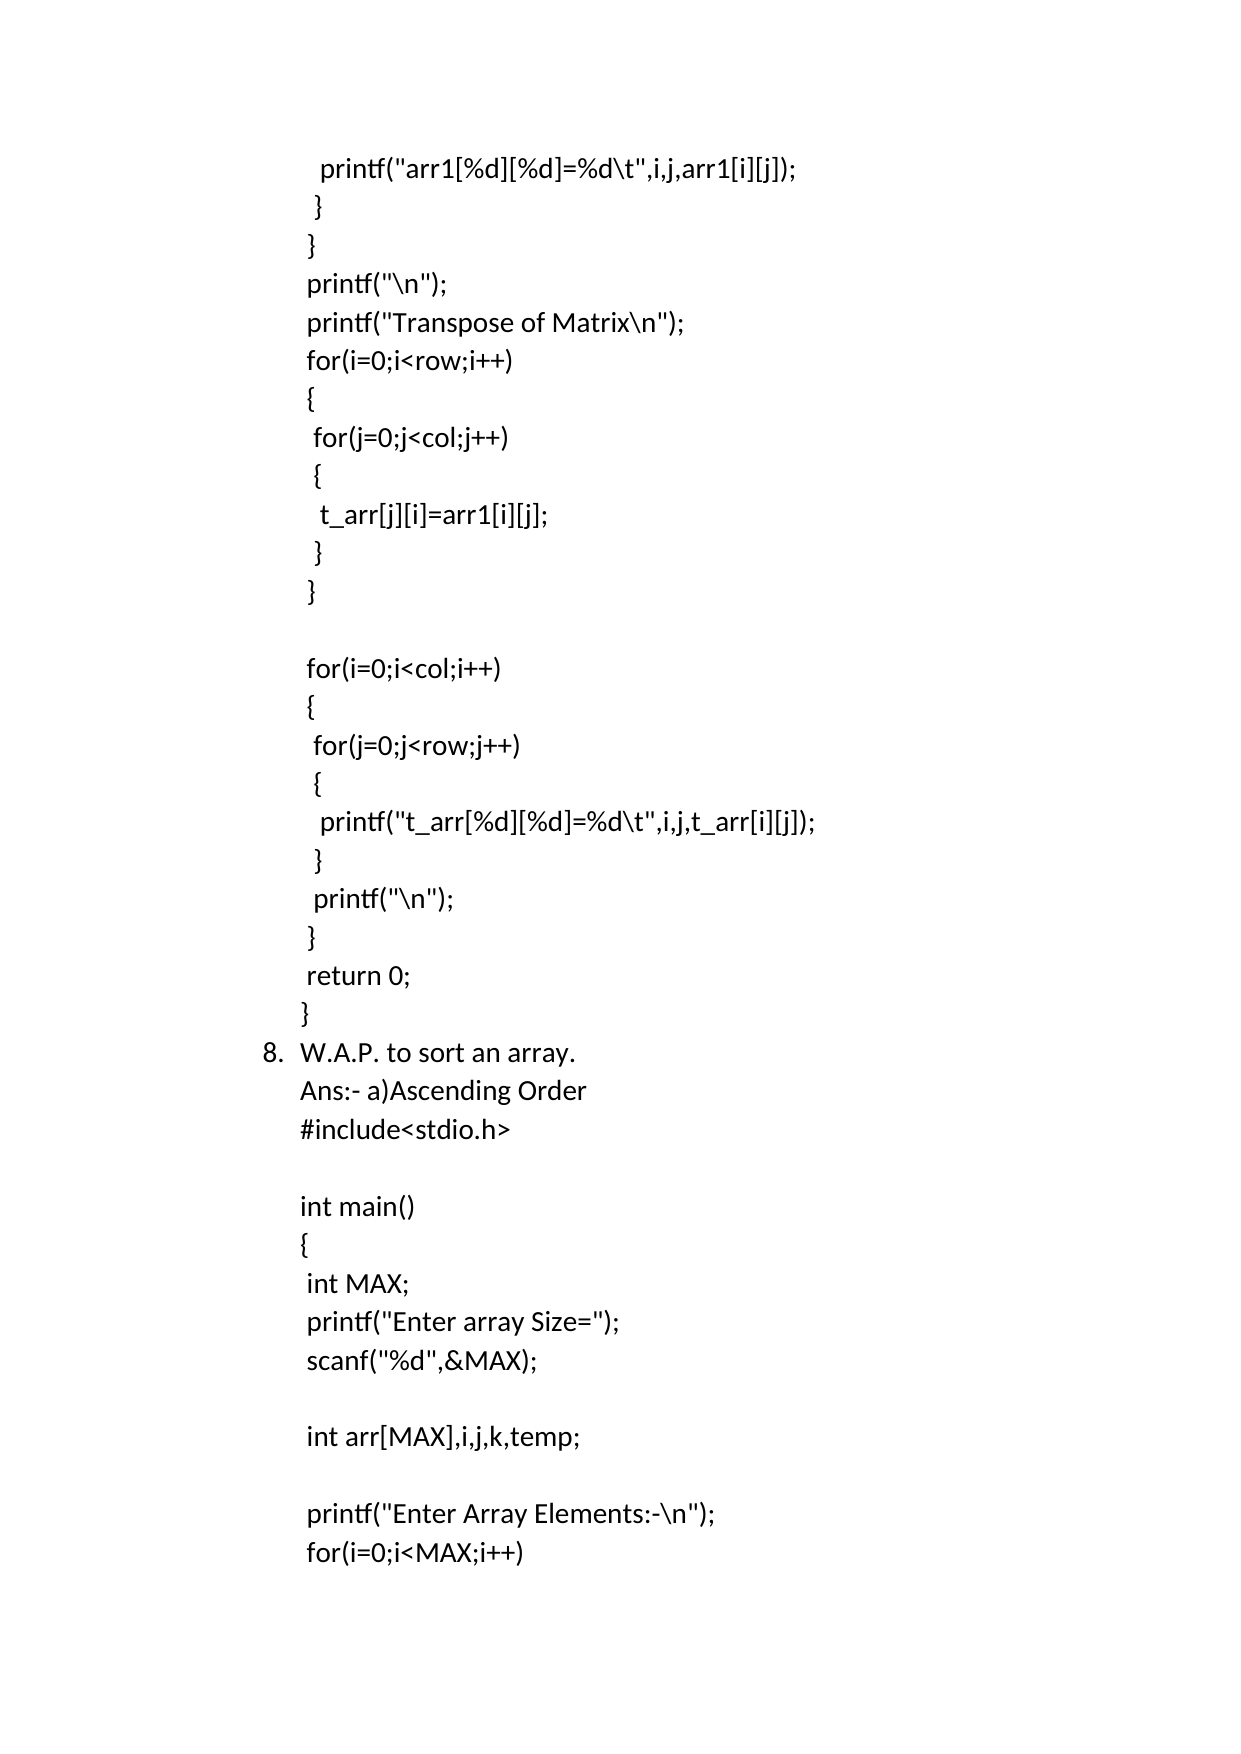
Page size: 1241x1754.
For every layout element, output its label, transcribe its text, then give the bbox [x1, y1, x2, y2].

list printf("Enter Array Elements:-\n"); [300, 1495, 1090, 1531]
list printf("\n"); [300, 265, 1090, 301]
list } [300, 534, 1090, 570]
list printf("arr1[%d][%d]=%d\t",i,j,arr1[i][j]); [300, 150, 1090, 186]
list printf("t_arr[%d][%d]=%d\t",i,j,t_arr[i][j]); [300, 803, 1090, 839]
list int MAX; [300, 1265, 1090, 1300]
list #include<stdio.h> [300, 1111, 1090, 1147]
list for(i=0;i<MAX;i++) [300, 1534, 1090, 1569]
list W.A.P. to sort an array. [262, 1034, 1090, 1070]
list t_arr[j][i]=arr1[i][j]; [300, 496, 1090, 532]
list { [300, 381, 1090, 416]
list for(i=0;i<row;i++) [300, 342, 1090, 378]
list return 0; [300, 957, 1090, 993]
list { [300, 457, 1090, 493]
list printf("\n"); [300, 880, 1090, 916]
list printf("Transpose of Matrix\n"); [300, 304, 1090, 339]
list { [300, 765, 1090, 801]
list for(j=0;j<col;j++) [300, 419, 1090, 455]
list int main() [300, 1188, 1090, 1223]
list for(j=0;j<row;j++) [300, 727, 1090, 762]
list printf("Enter array Size="); [300, 1303, 1090, 1339]
list } [300, 996, 1090, 1031]
list int arr[MAX],i,j,k,temp; [300, 1418, 1090, 1454]
list { [300, 688, 1090, 724]
list } [300, 227, 1090, 262]
list } [300, 573, 1090, 608]
list scanf("%d",&MAX); [300, 1342, 1090, 1377]
list Ans:- a)Ascending Order [300, 1072, 1090, 1108]
list } [300, 842, 1090, 877]
list } [300, 919, 1090, 954]
list for(i=0;i<col;i++) [300, 650, 1090, 685]
list { [300, 1226, 1090, 1262]
list } [300, 188, 1090, 224]
